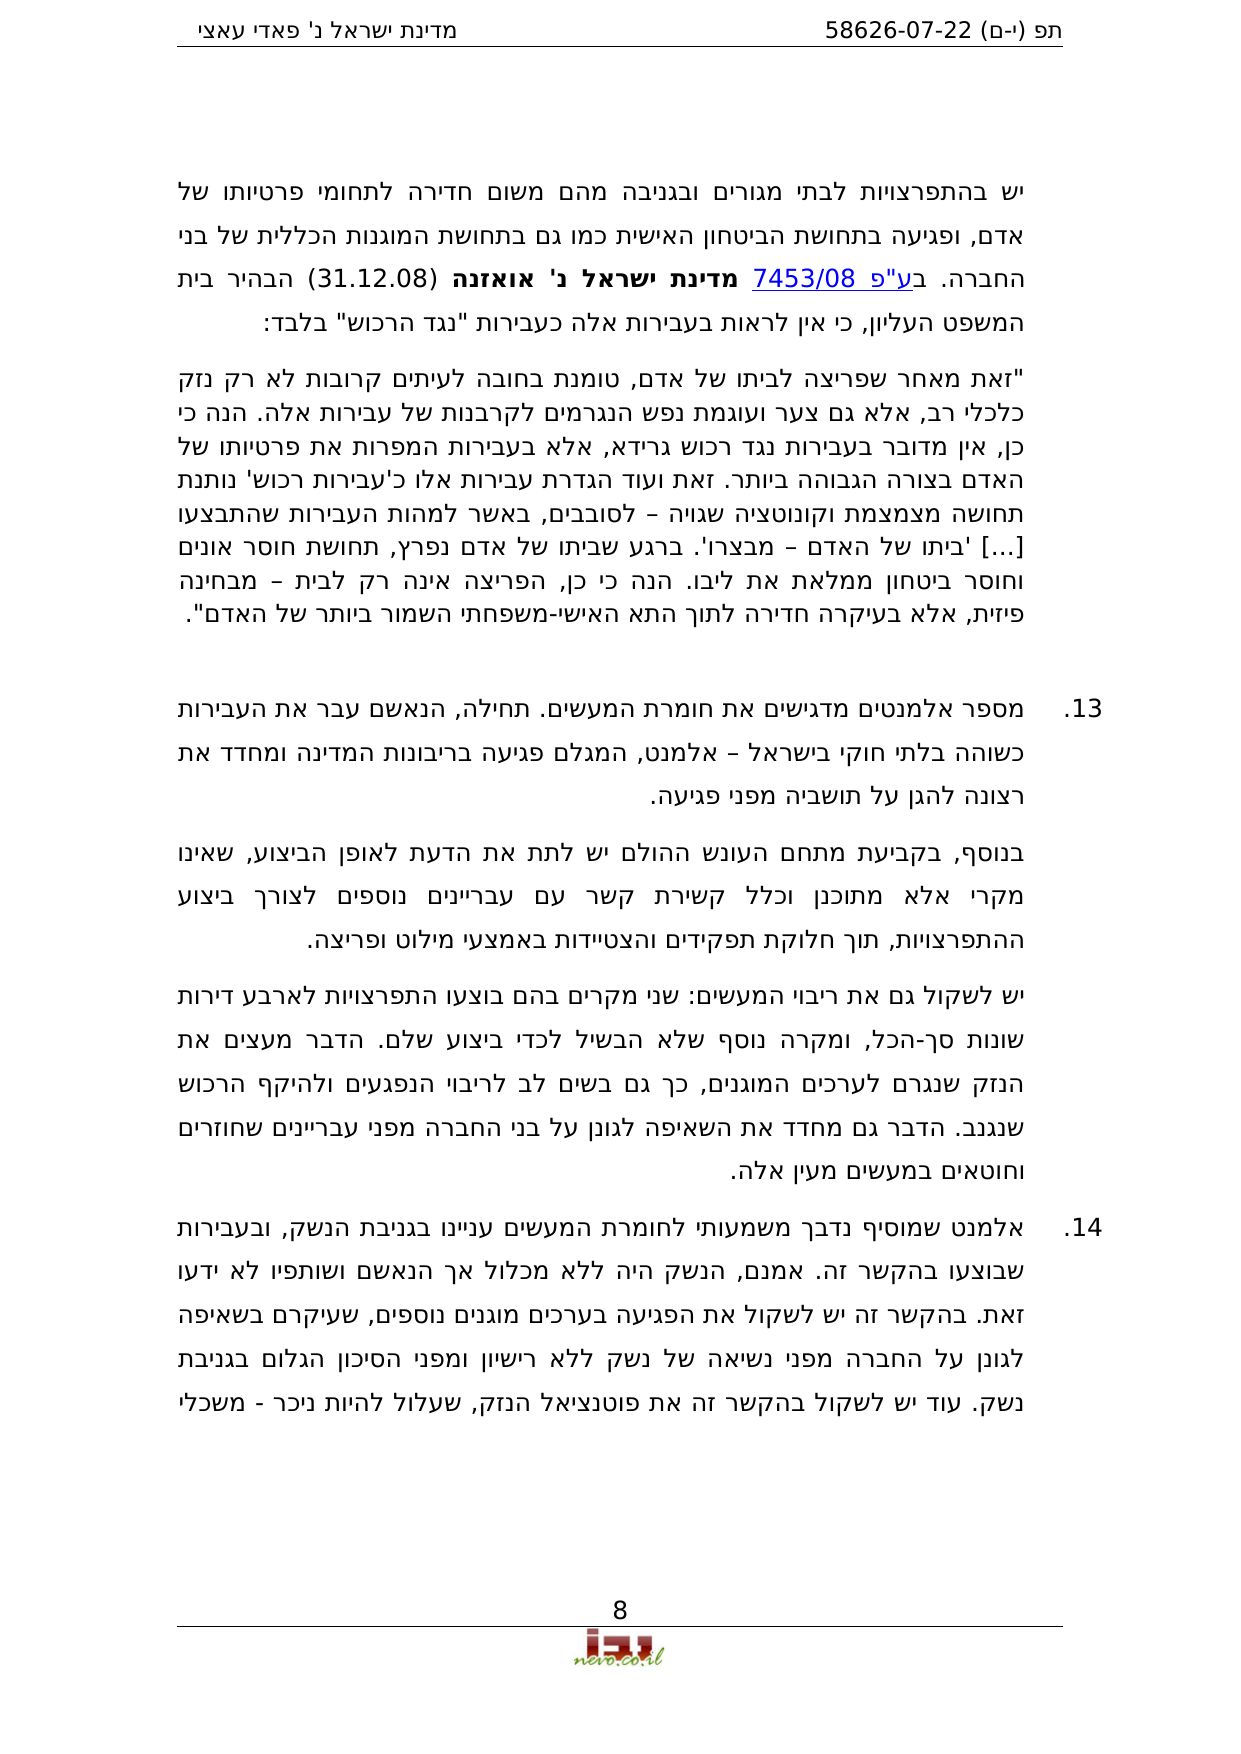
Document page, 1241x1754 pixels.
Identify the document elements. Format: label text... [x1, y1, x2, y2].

list מספר אלמנטים מדגישים את חומרת המעשים. תחילה, הנאשם עבר את העבירות כשוהה בלתי חוקי בישראל – אלמנט, המגלם פגיעה בריבונות המדינה ומחדד את רצונה להגן על תושביה מפני פגיעה. [177, 694, 1063, 811]
list "זאת מאחר שפריצה לביתו של אדם, טומנת בחובה לעיתים קרובות לא רק נזק כלכלי רב, אלא גם צער ועוגמת נפש הנגרמים לקרבנות של עבירות אלה. הנה כי כן, אין מדובר בעבירות נגד רכוש גרידא, אלא בעבירות המפרות את פרטיותו של האדם בצורה הגבוהה ביותר. זאת ועוד הגדרת עבירות אלו כ'עבירות רכוש' נותנת תחושה מצמצמת וקונוטציה שגויה – לסובבים, באשר למהות העבירות שהתבצעו [...] 'ביתו של האדם – מבצרו'. ברגע שביתו של אדם נפרץ, תחושת חוסר אונים וחוסר ביטחון ממלאת את ליבו. הנה כי כן, הפריצה אינה רק לבית – מבחינה פיזית, אלא בעיקרה חדירה לתוך התא האישי-משפחתי השמור ביותר של האדם". [177, 365, 1026, 629]
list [177, 1213, 1063, 1417]
list בנוסף, בקביעת מתחם העונש ההולם יש לתת את הדעת לאופן הביצוע, שאינו מקרי אלא מתוכנן וכלל קשירת קשר עם עבריינים נוספים לצורך ביצוע ההתפרצויות, תוך חלוקת תפקידים והצטיידות באמצעי מילוט ופריצה. [177, 838, 1026, 954]
picture [574, 1628, 666, 1667]
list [177, 177, 1063, 338]
list יש לשקול גם את ריבוי המעשים: שני מקרים בהם בוצעו התפרצויות לארבע דירות שונות סך-הכל, ומקרה נוסף שלא הבשיל לכדי ביצוע שלם. הדבר מעצים את הנזק שנגרם לערכים המוגנים, כך גם בשים לב לריבוי הנפגעים ולהיקף הרכוש שנגנב. הדבר גם מחדד את השאיפה לגונן על בני החברה מפני עבריינים שחוזרים וחוטאים במעשים מעין אלה. [177, 982, 1026, 1186]
